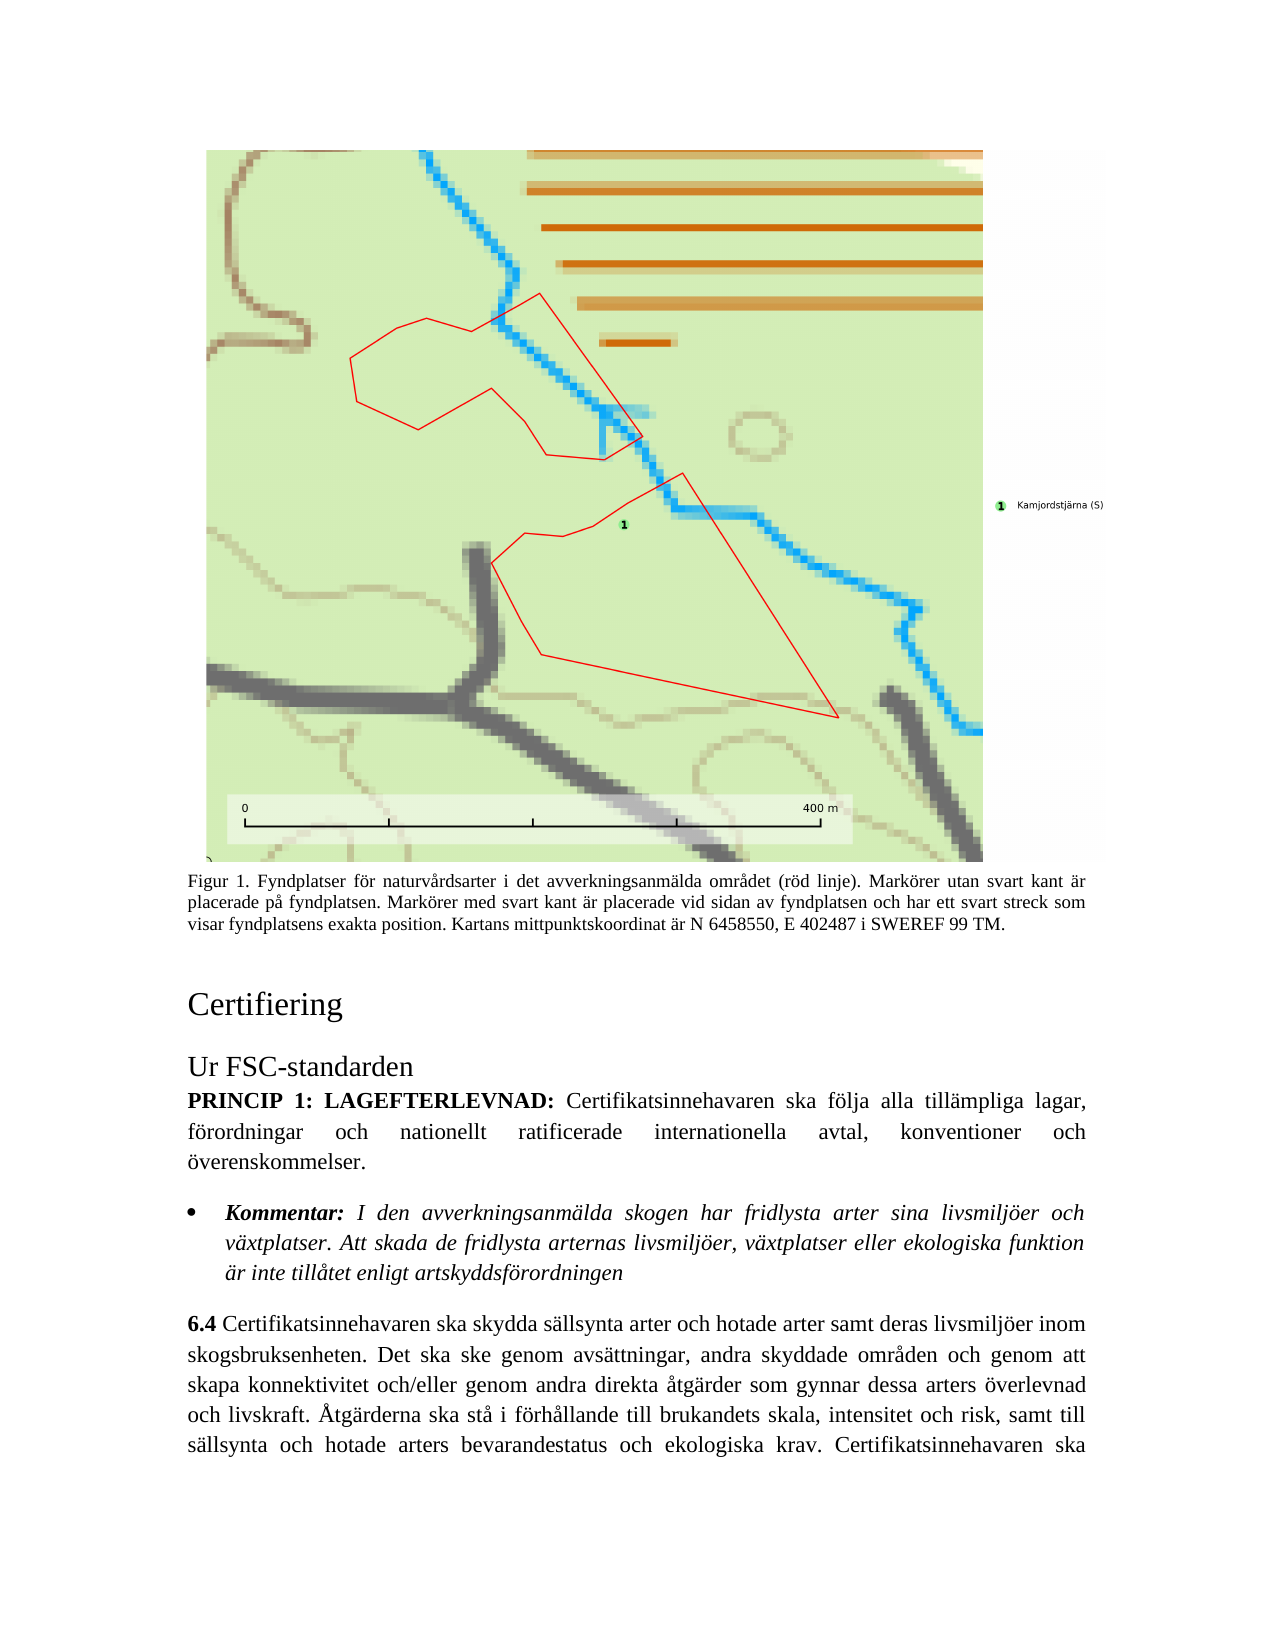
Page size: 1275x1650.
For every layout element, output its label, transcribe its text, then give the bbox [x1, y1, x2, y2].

text Figur 1. Fyndplatser för naturvårdsarter i det avverkningsanmälda området (röd linje). Markörer utan svart kant är placerade på fyndplatsen. Markörer med svart kant är placerade vid sidan av fyndplatsen och har ett svart streck som visar fyndplatsens exakta position. Kartans mittpunktskoordinat är N 6458550, E 402487 i SWEREF 99 TM. [187, 869, 1087, 934]
subtitle Ur FSC-standarden [187, 1049, 1087, 1083]
picture [206, 150, 1107, 862]
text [187, 1311, 1087, 1458]
subtitle Certifiering [187, 984, 1087, 1022]
list Kommentar: I den avverkningsanmälda skogen har fridlysta arter sina livsmiljöer och växtplatser. Att skada de fridlysta arternas livsmiljöer, växtplatser eller ekologiska funktion är inte tillåtet enligt artskyddsförordningen [187, 1199, 1087, 1286]
text PRINCIP 1: LAGEFTERLEVNAD: Certifikatsinnehavaren ska följa alla tillämpliga lagar, förordningar och nationellt ratificerade internationella avtal, konventioner och överenskommelser. [187, 1088, 1087, 1174]
